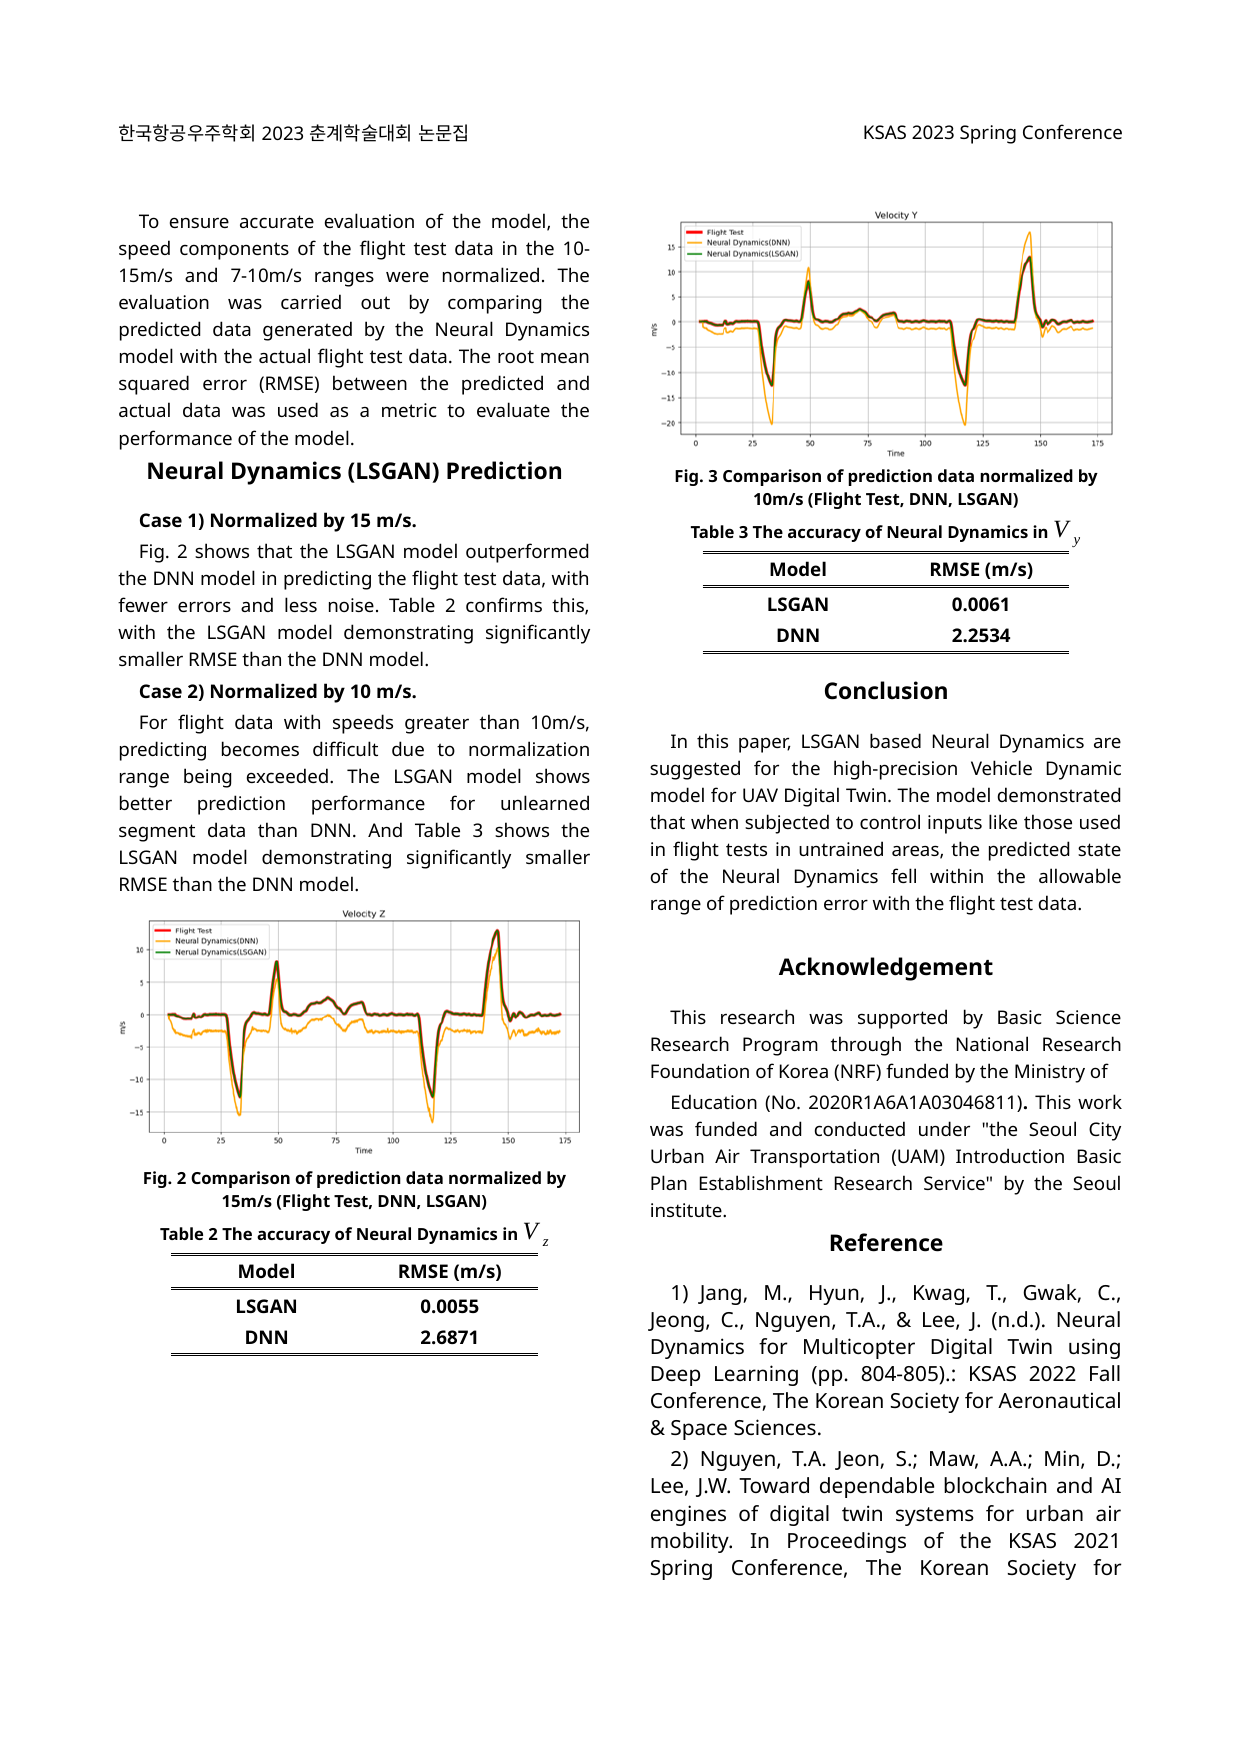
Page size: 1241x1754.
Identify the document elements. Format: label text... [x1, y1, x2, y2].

text Conclusion [649, 675, 1122, 707]
text 1) Jang, M., Hyun, J., Kwag, T., Gwak, C., Jeong, C., Nguyen, T.A., & Lee, J. (n.d.). Neural Dynamics for Multicopter Digital Twin using Deep Learning (pp. 804-805).: KSAS 2022 Fall Conference, The Korean Society for Aeronautical & Space Sciences. [649, 1278, 1122, 1441]
text This research was supported by Basic Science Research Program through the National Research Foundation of Korea (NRF) funded by the Ministry of [649, 1002, 1122, 1084]
table_header RMSE (m/s) [362, 1256, 538, 1287]
table_cell LSGAN [703, 588, 893, 619]
table_cell 2.2534 [893, 620, 1069, 651]
table_cell 2.6871 [362, 1322, 538, 1353]
text Table 3 The accuracy of Neural Dynamics in [649, 516, 1122, 547]
table_cell 0.0061 [893, 588, 1069, 619]
table_header RMSE (m/s) [893, 554, 1069, 585]
text Fig. 2 shows that the LSGAN model outperformed the DNN model in predicting the flight test data, with fewer errors and less noise. Table 2 confirms this, with the LSGAN model demonstrating significantly smaller RMSE than the DNN model. [118, 537, 591, 672]
table_header Model [171, 1256, 362, 1287]
text To ensure accurate evaluation of the model, the speed components of the flight test data in the 10-15m/s and 7-10m/s ranges were normalized. The evaluation was carried out by comparing the predicted data generated by the Neural Dynamics model with the actual flight test data. The root mean squared error (RMSE) between the predicted and actual data was used as a metric to evaluate the performance of the model. [118, 207, 591, 450]
picture [650, 206, 1122, 459]
text Fig. 3 Comparison of prediction data normalized by 10m/s (Flight Test, DNN, LSGAN) [649, 464, 1122, 510]
text Reference [649, 1227, 1122, 1259]
table_cell 0.0055 [362, 1290, 538, 1322]
text Neural Dynamics (LSGAN) Prediction [118, 454, 591, 486]
table_header Model [703, 554, 893, 585]
table_cell LSGAN [171, 1290, 362, 1322]
text Case 1) Normalized by 15 m/s. [118, 506, 591, 533]
text Fig. 2 Comparison of prediction data normalized by 15m/s (Flight Test, DNN, LSGAN) [118, 1167, 591, 1212]
text Table 2 The accuracy of Neural Dynamics in [118, 1218, 591, 1249]
text Case 2) Normalized by 10 m/s. [118, 676, 591, 703]
text Acknowledgement [649, 951, 1122, 983]
table_cell DNN [171, 1322, 362, 1353]
text For flight data with speeds greater than 10m/s, predicting becomes difficult due to normalization range being exceeded. The LSGAN model shows better prediction performance for unlearned segment data than DNN. And Table 3 shows the LSGAN model demonstrating significantly smaller RMSE than the DNN model. [118, 708, 591, 897]
picture [118, 903, 591, 1161]
table_cell DNN [703, 620, 893, 651]
text In this paper, LSGAN based Neural Dynamics are suggested for the high-precision Vehicle Dynamic model for UAV Digital Twin. The model demonstrated that when subjected to control inputs like those used in flight tests in untrained areas, the predicted state of the Neural Dynamics fell within the allowable range of prediction error with the flight test data. [649, 726, 1122, 916]
text Education (No. 2020R1A6A1A03046811). This work was funded and conducted under "the Seoul City Urban Air Transportation (UAM) Introduction Basic Plan Establishment Research Service" by the Seoul institute. [649, 1088, 1122, 1223]
